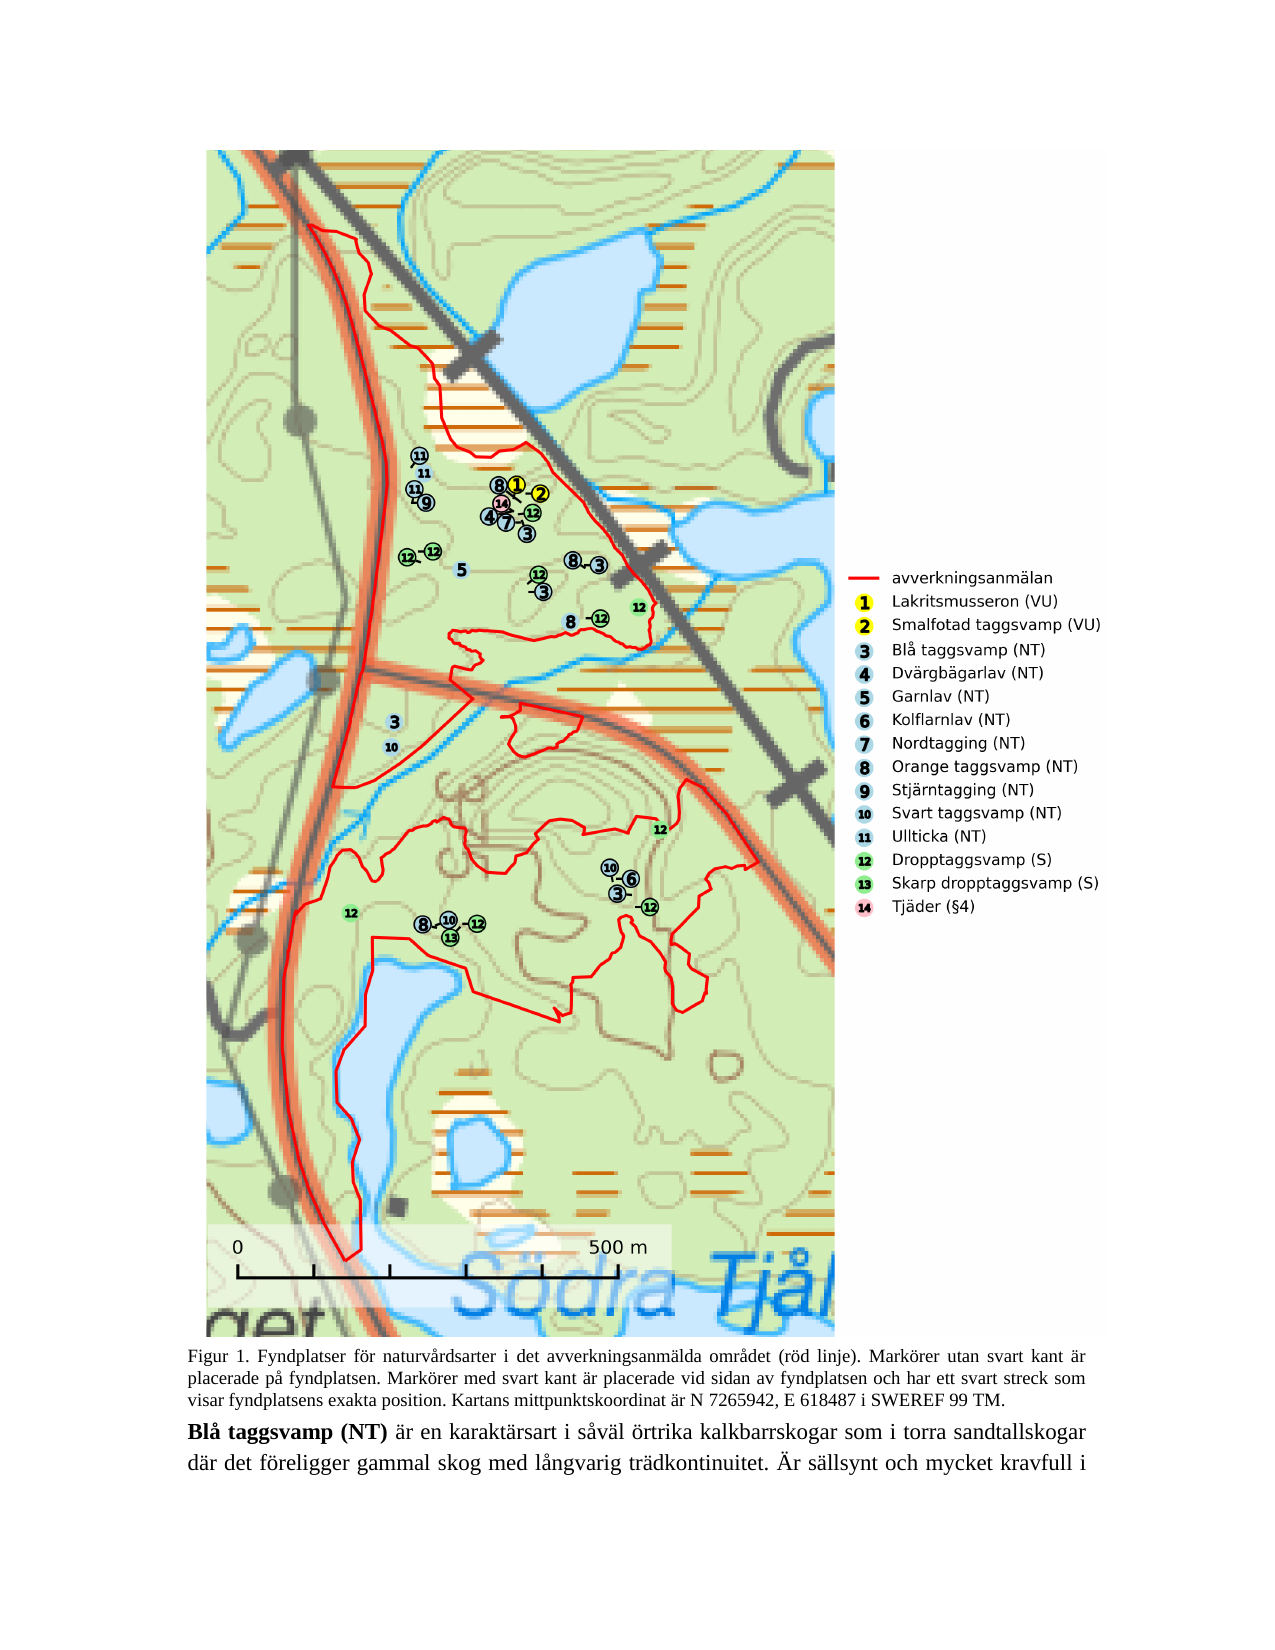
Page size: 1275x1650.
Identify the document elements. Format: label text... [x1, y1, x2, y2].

picture [206, 150, 1107, 1337]
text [187, 1418, 1087, 1475]
text Figur 1. Fyndplatser för naturvårdsarter i det avverkningsanmälda området (röd linje). Markörer utan svart kant är placerade på fyndplatsen. Markörer med svart kant är placerade vid sidan av fyndplatsen och har ett svart streck som visar fyndplatsens exakta position. Kartans mittpunktskoordinat är N 7265942, E 618487 i SWEREF 99 TM. [187, 1345, 1087, 1410]
